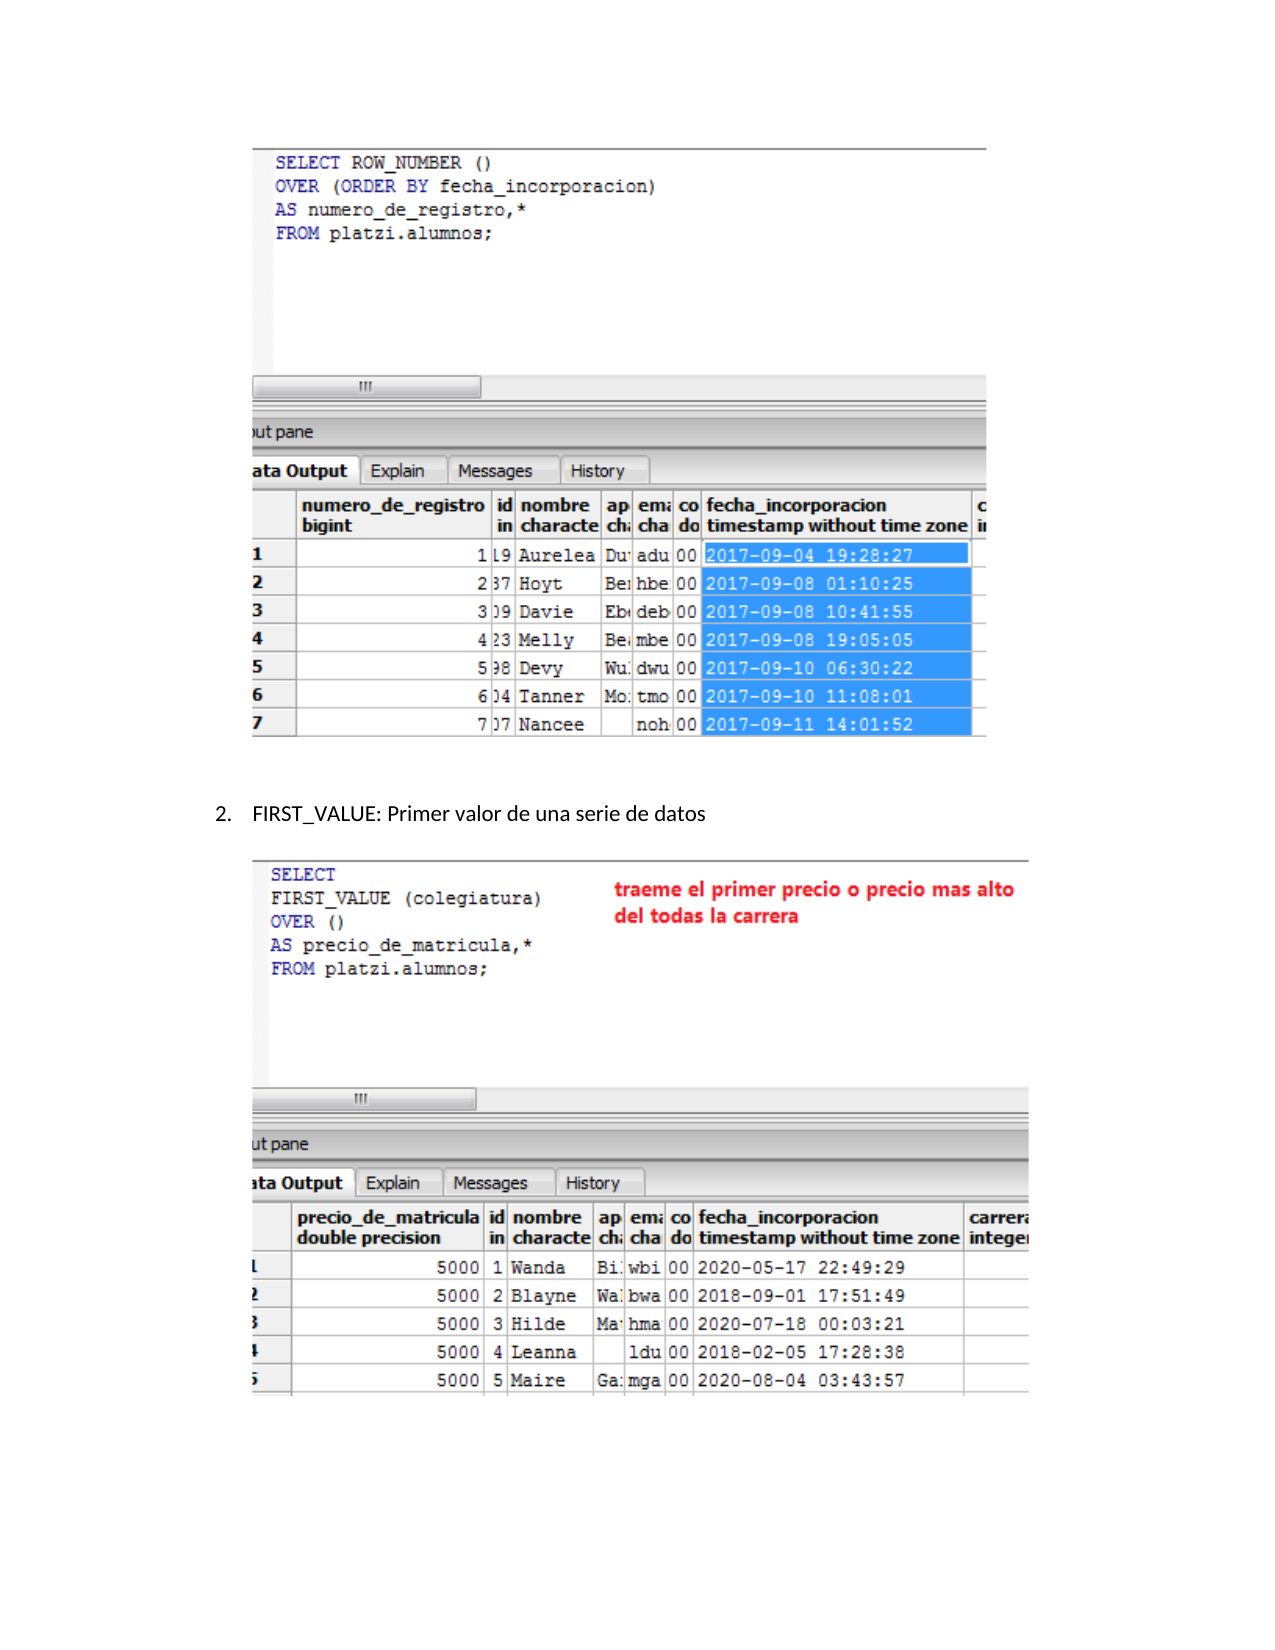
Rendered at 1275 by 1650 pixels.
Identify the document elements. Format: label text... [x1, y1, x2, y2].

picture [252, 147, 987, 737]
list FIRST_VALUE: Primer valor de una serie de datos [215, 799, 1098, 827]
picture [252, 859, 1029, 1396]
